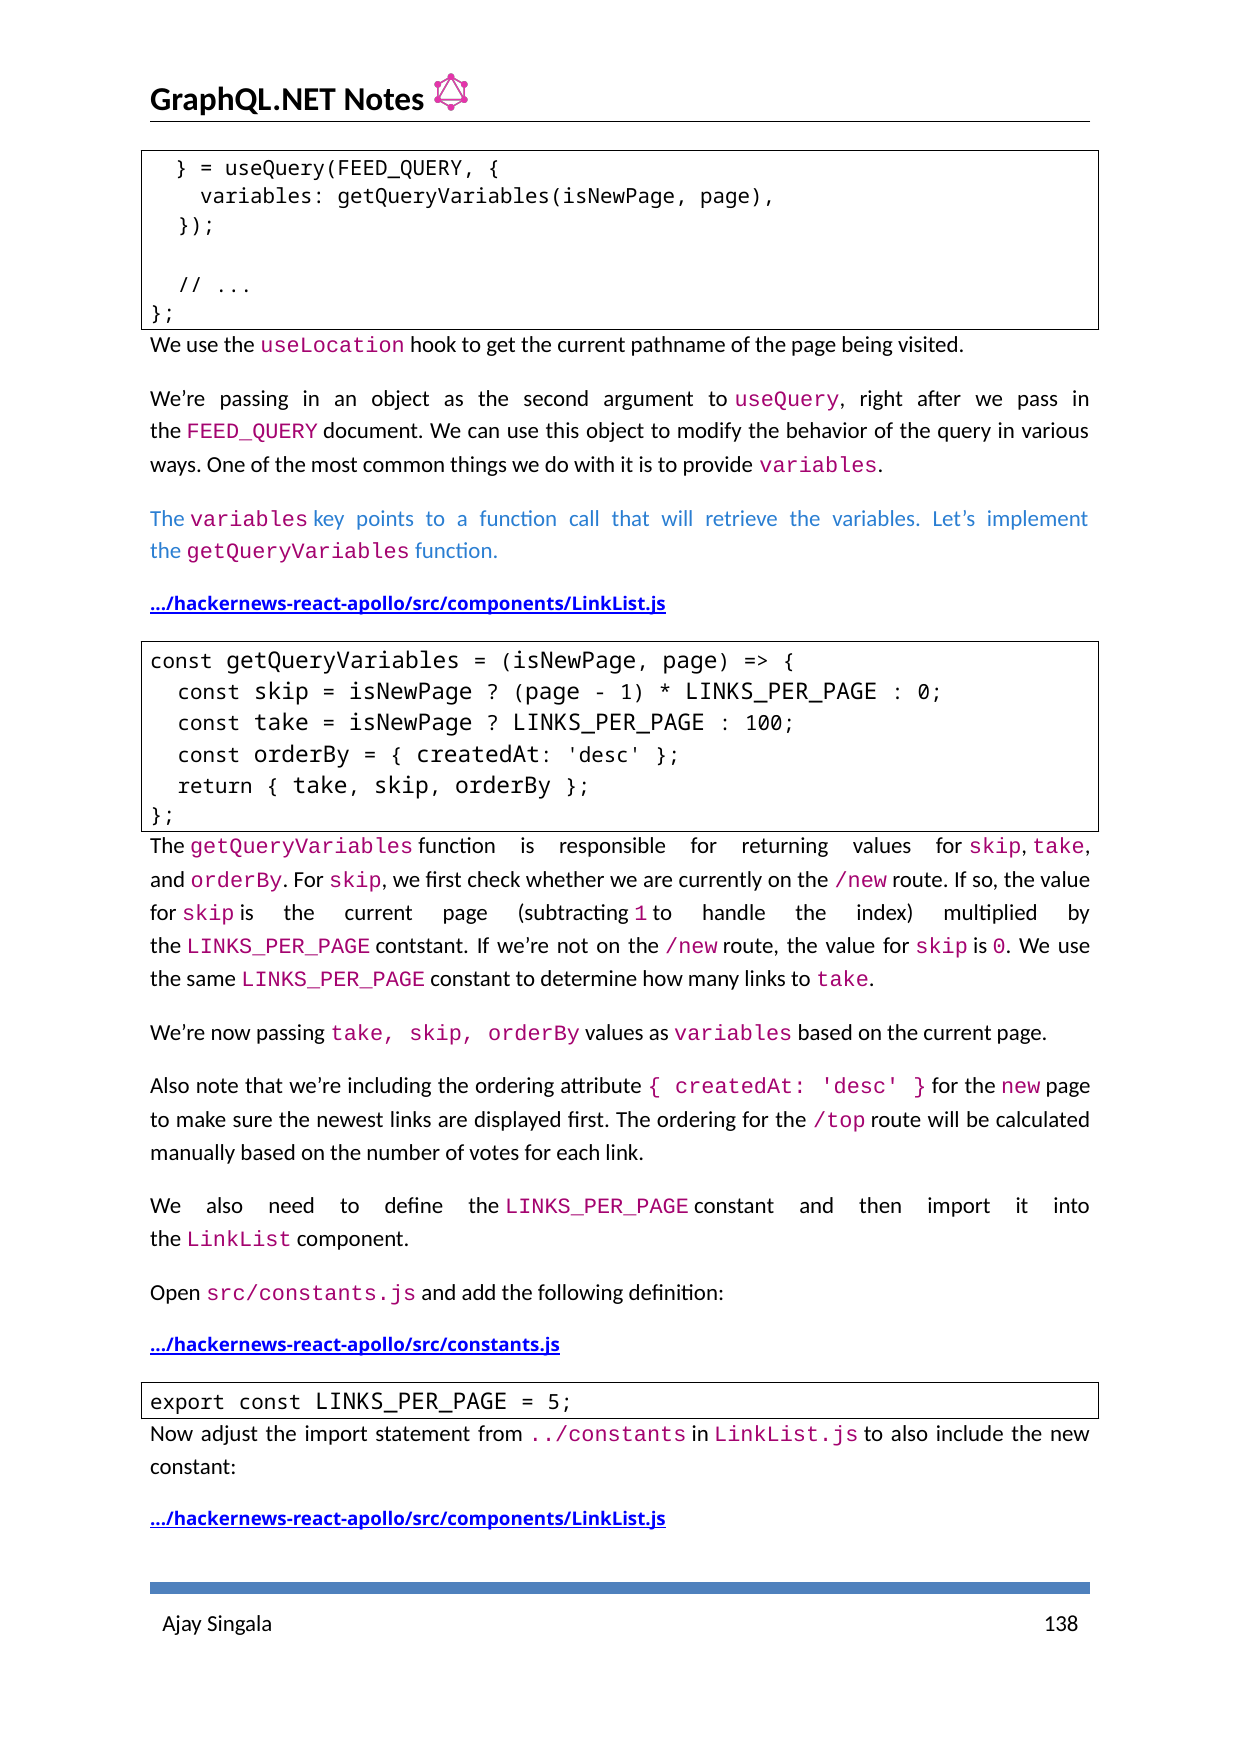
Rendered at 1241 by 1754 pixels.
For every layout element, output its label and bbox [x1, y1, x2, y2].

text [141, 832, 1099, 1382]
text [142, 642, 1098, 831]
picture [432, 73, 469, 111]
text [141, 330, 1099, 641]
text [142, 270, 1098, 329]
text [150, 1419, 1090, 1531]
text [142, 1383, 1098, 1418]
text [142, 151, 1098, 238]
